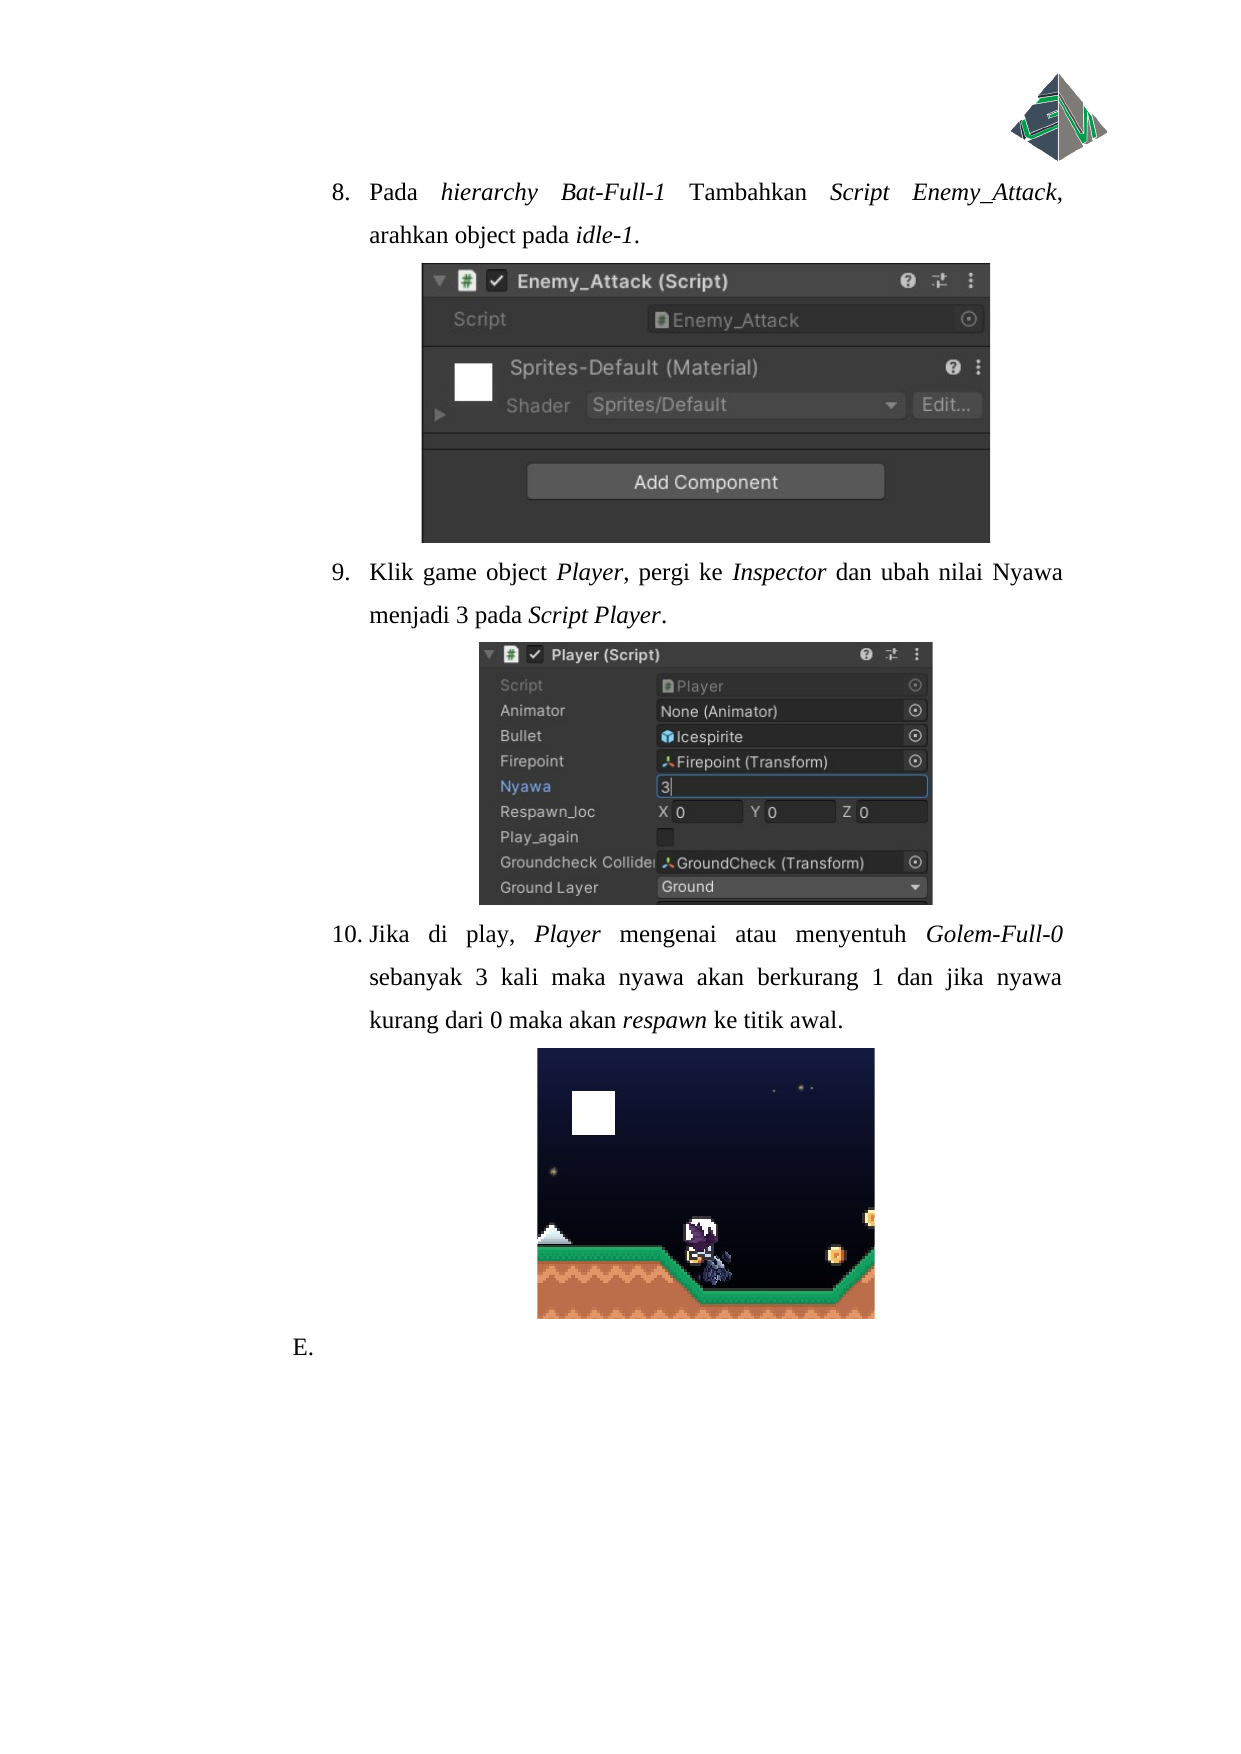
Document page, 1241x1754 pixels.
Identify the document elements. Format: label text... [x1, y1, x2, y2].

list Jika di play, Player mengenai atau menyentuh Golem-Full-0 sebanyak 3 kali maka nyawa akan berkurang 1 dan jika nyawa kurang dari 0 maka akan respawn ke titik awal. [332, 919, 1063, 1034]
picture [1010, 73, 1108, 161]
list Pada hierarchy Bat-Full-1 Tambahkan Script Enemy_Attack, arahkan object pada idle-1. [332, 177, 1063, 249]
picture [537, 1048, 875, 1319]
picture [479, 642, 933, 905]
list Klik game object Player, pergi ke Inspector dan ubah nilai Nyawa menjadi 3 pada Script Player. [332, 557, 1063, 628]
picture [421, 263, 991, 543]
